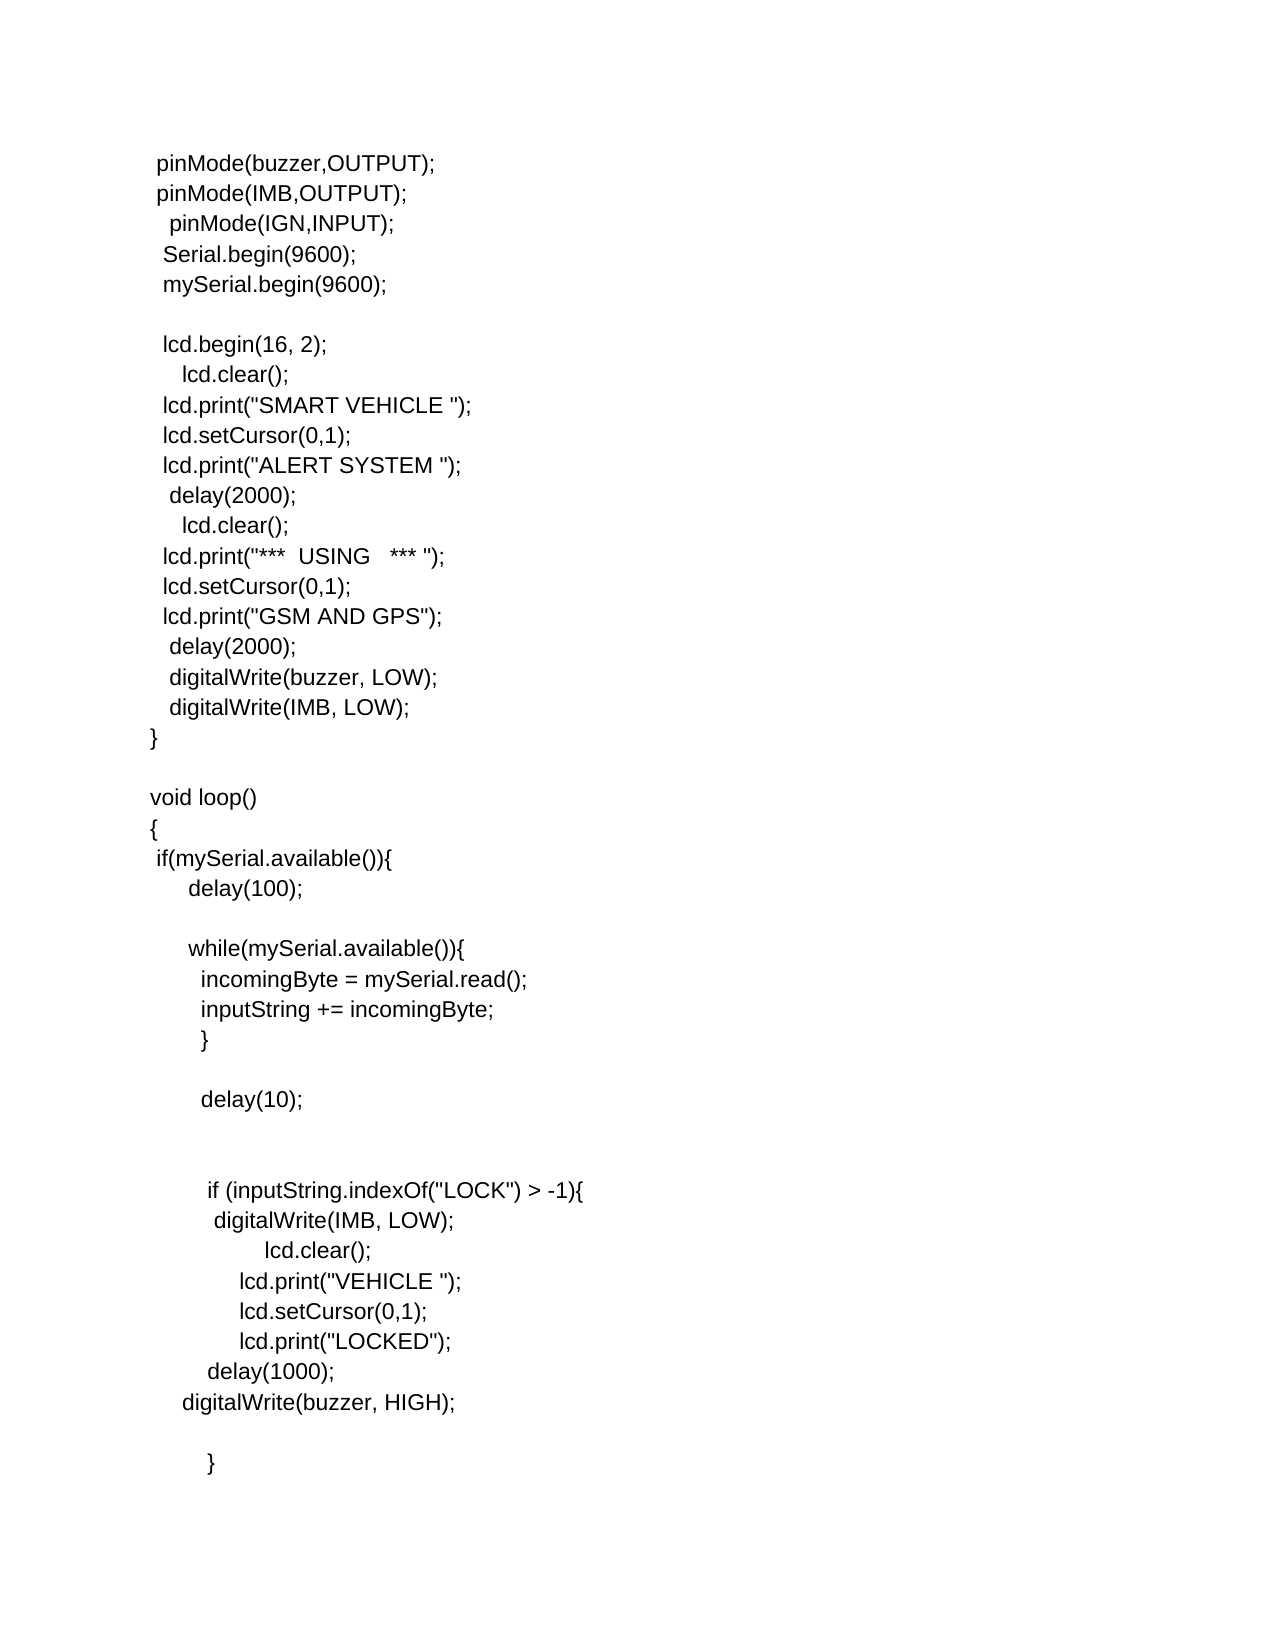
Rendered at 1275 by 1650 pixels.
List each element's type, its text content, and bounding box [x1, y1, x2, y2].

text } [150, 1449, 1125, 1475]
text pinMode(buzzer,OUTPUT); [150, 150, 1125, 176]
text inputString += incomingByte; [150, 996, 1125, 1022]
text pinMode(IMB,OUTPUT); [150, 180, 1125, 207]
text if(mySerial.available()){ [150, 845, 1125, 871]
text mySerial.begin(9600); [150, 271, 1125, 297]
text digitalWrite(IMB, LOW); [150, 694, 1125, 720]
text lcd.print("VEHICLE "); [150, 1268, 1125, 1294]
text lcd.print("GSM AND GPS"); [150, 603, 1125, 629]
text } [150, 724, 1125, 750]
text incomingByte = mySerial.read(); [150, 966, 1125, 992]
text lcd.begin(16, 2); [150, 331, 1125, 358]
text delay(2000); [150, 482, 1125, 509]
text lcd.print("ALERT SYSTEM "); [150, 452, 1125, 478]
text Serial.begin(9600); [150, 241, 1125, 267]
text void loop() [150, 784, 1125, 811]
text pinMode(IGN,INPUT); [150, 210, 1125, 237]
text lcd.print("*** USING *** "); [150, 543, 1125, 569]
text digitalWrite(buzzer, HIGH); [150, 1388, 1125, 1415]
text lcd.clear(); [150, 512, 1125, 539]
text lcd.print("SMART VEHICLE "); [150, 392, 1125, 418]
text delay(1000); [150, 1358, 1125, 1385]
text delay(100); [150, 875, 1125, 901]
text while(mySerial.available()){ [150, 935, 1125, 962]
text lcd.setCursor(0,1); [150, 1298, 1125, 1324]
text { [150, 814, 1125, 841]
text lcd.setCursor(0,1); [150, 573, 1125, 599]
text delay(2000); [150, 633, 1125, 660]
text delay(10); [150, 1086, 1125, 1113]
text lcd.setCursor(0,1); [150, 422, 1125, 448]
text lcd.clear(); [150, 1237, 1125, 1264]
text digitalWrite(buzzer, LOW); [150, 663, 1125, 690]
text } [150, 1026, 1125, 1052]
text lcd.clear(); [150, 361, 1125, 388]
text digitalWrite(IMB, LOW); [150, 1207, 1125, 1234]
text if (inputString.indexOf("LOCK") > -1){ [150, 1177, 1125, 1203]
text lcd.print("LOCKED"); [150, 1328, 1125, 1354]
